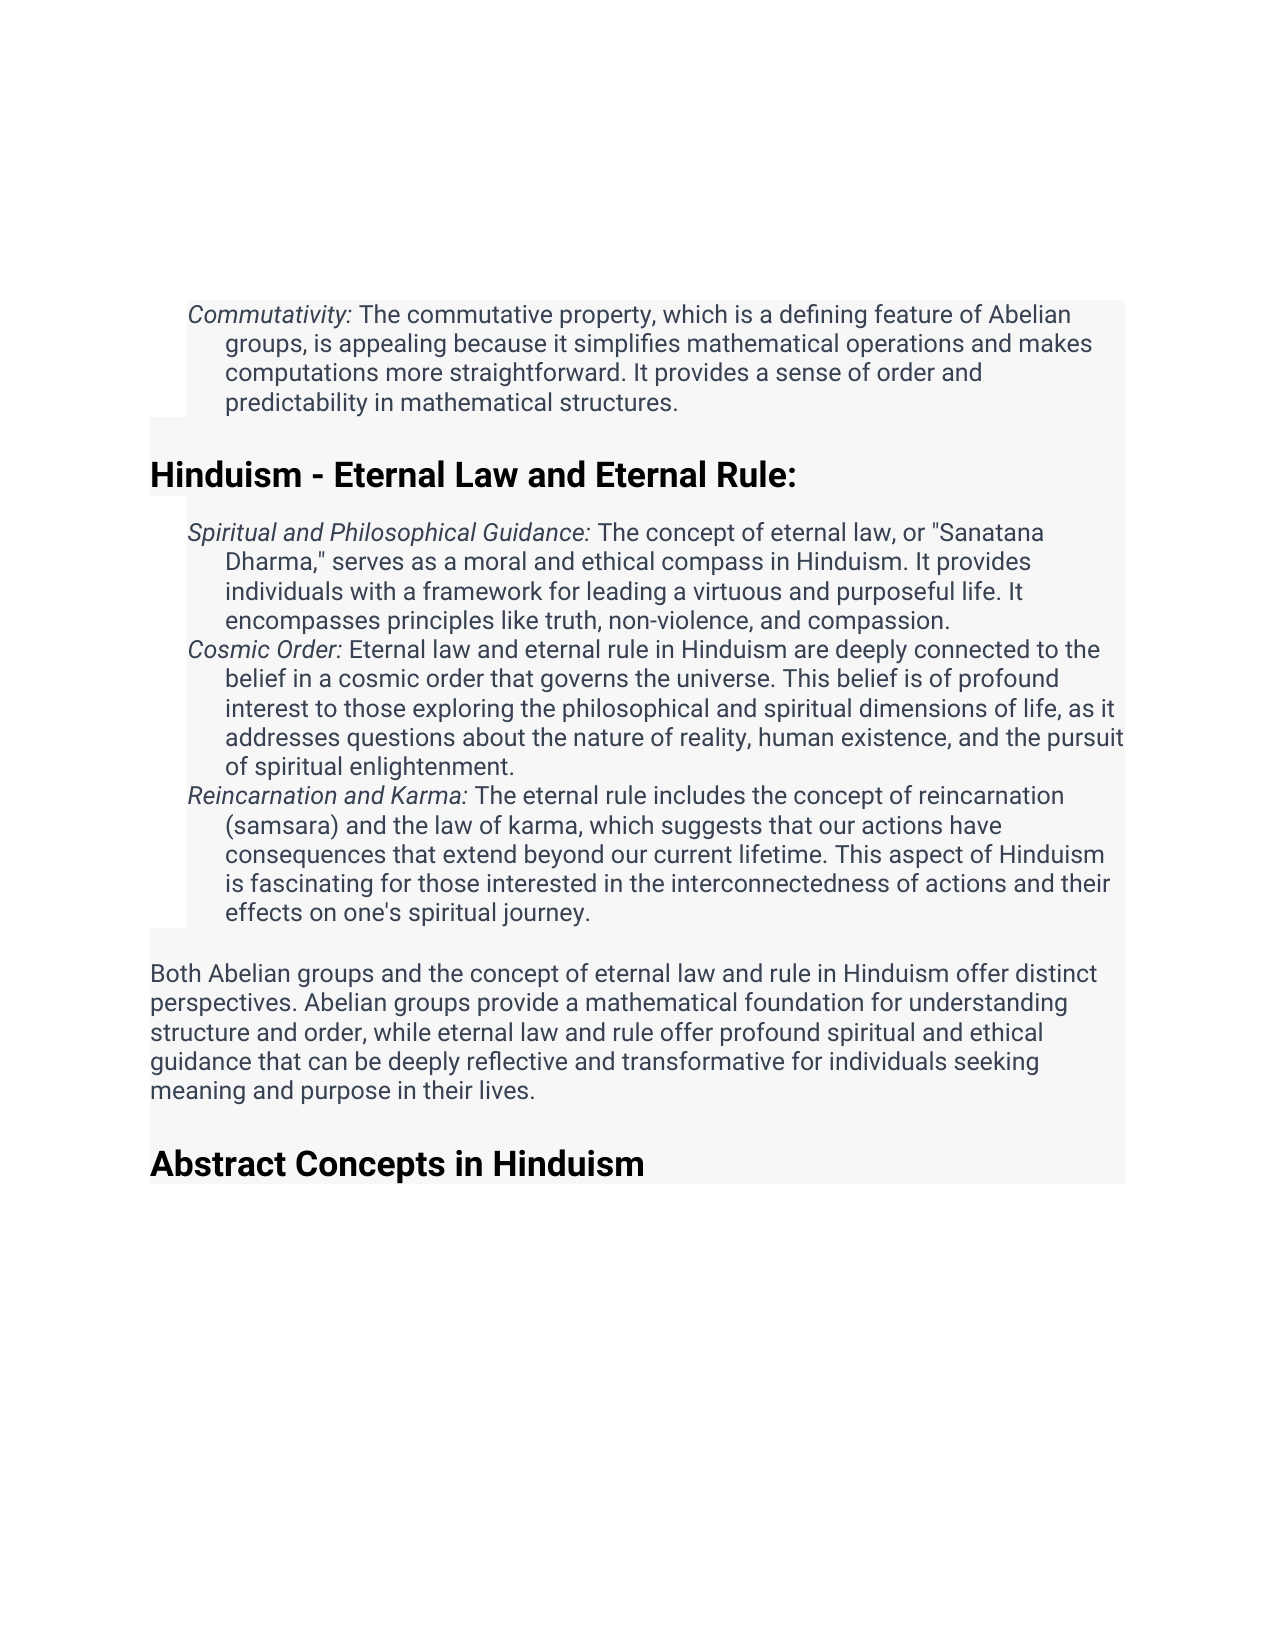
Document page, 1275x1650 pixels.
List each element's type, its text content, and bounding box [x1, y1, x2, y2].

list Reincarnation and Karma: The eternal rule includes the concept of reincarnation (samsara) and the law of karma, which suggests that our actions have consequences that extend beyond our current lifetime. This aspect of Hinduism is fascinating for those interested in the interconnectedness of actions and their effects on one's spiritual journey. [187, 782, 1125, 928]
list Commutativity: The commutative property, which is a defining feature of Abelian groups, is appealing because it simplifies mathematical operations and makes computations more straightforward. It provides a sense of order and predictability in mathematical structures. [187, 300, 1125, 417]
list Cosmic Order: Eternal law and eternal rule in Hinduism are deeply connected to the belief in a cosmic order that governs the universe. This belief is of profound interest to those exploring the philosophical and spiritual dimensions of life, as it addresses questions about the nature of reality, human existence, and the pursuit of spiritual enlightenment. [187, 635, 1125, 782]
text Both Abelian groups and the concept of eternal law and rule in Hinduism offer distinct perspectives. Abelian groups provide a mathematical foundation for understanding structure and order, while eternal law and rule offer profound spiritual and ethical guidance that can be deeply reflective and transformative for individuals seeking meaning and purpose in their lives. [150, 959, 1125, 1106]
list Spiritual and Philosophical Guidance: The concept of eternal law, or "Sanatana Dharma," serves as a moral and ethical compass in Hinduism. It provides individuals with a framework for leading a virtuous and purposeful life. It encompasses principles like truth, non-violence, and compassion. [187, 518, 1125, 635]
subtitle Abstract Concepts in Hinduism [150, 1143, 1125, 1184]
subtitle Hinduism - Eternal Law and Eternal Rule: [150, 454, 1125, 496]
